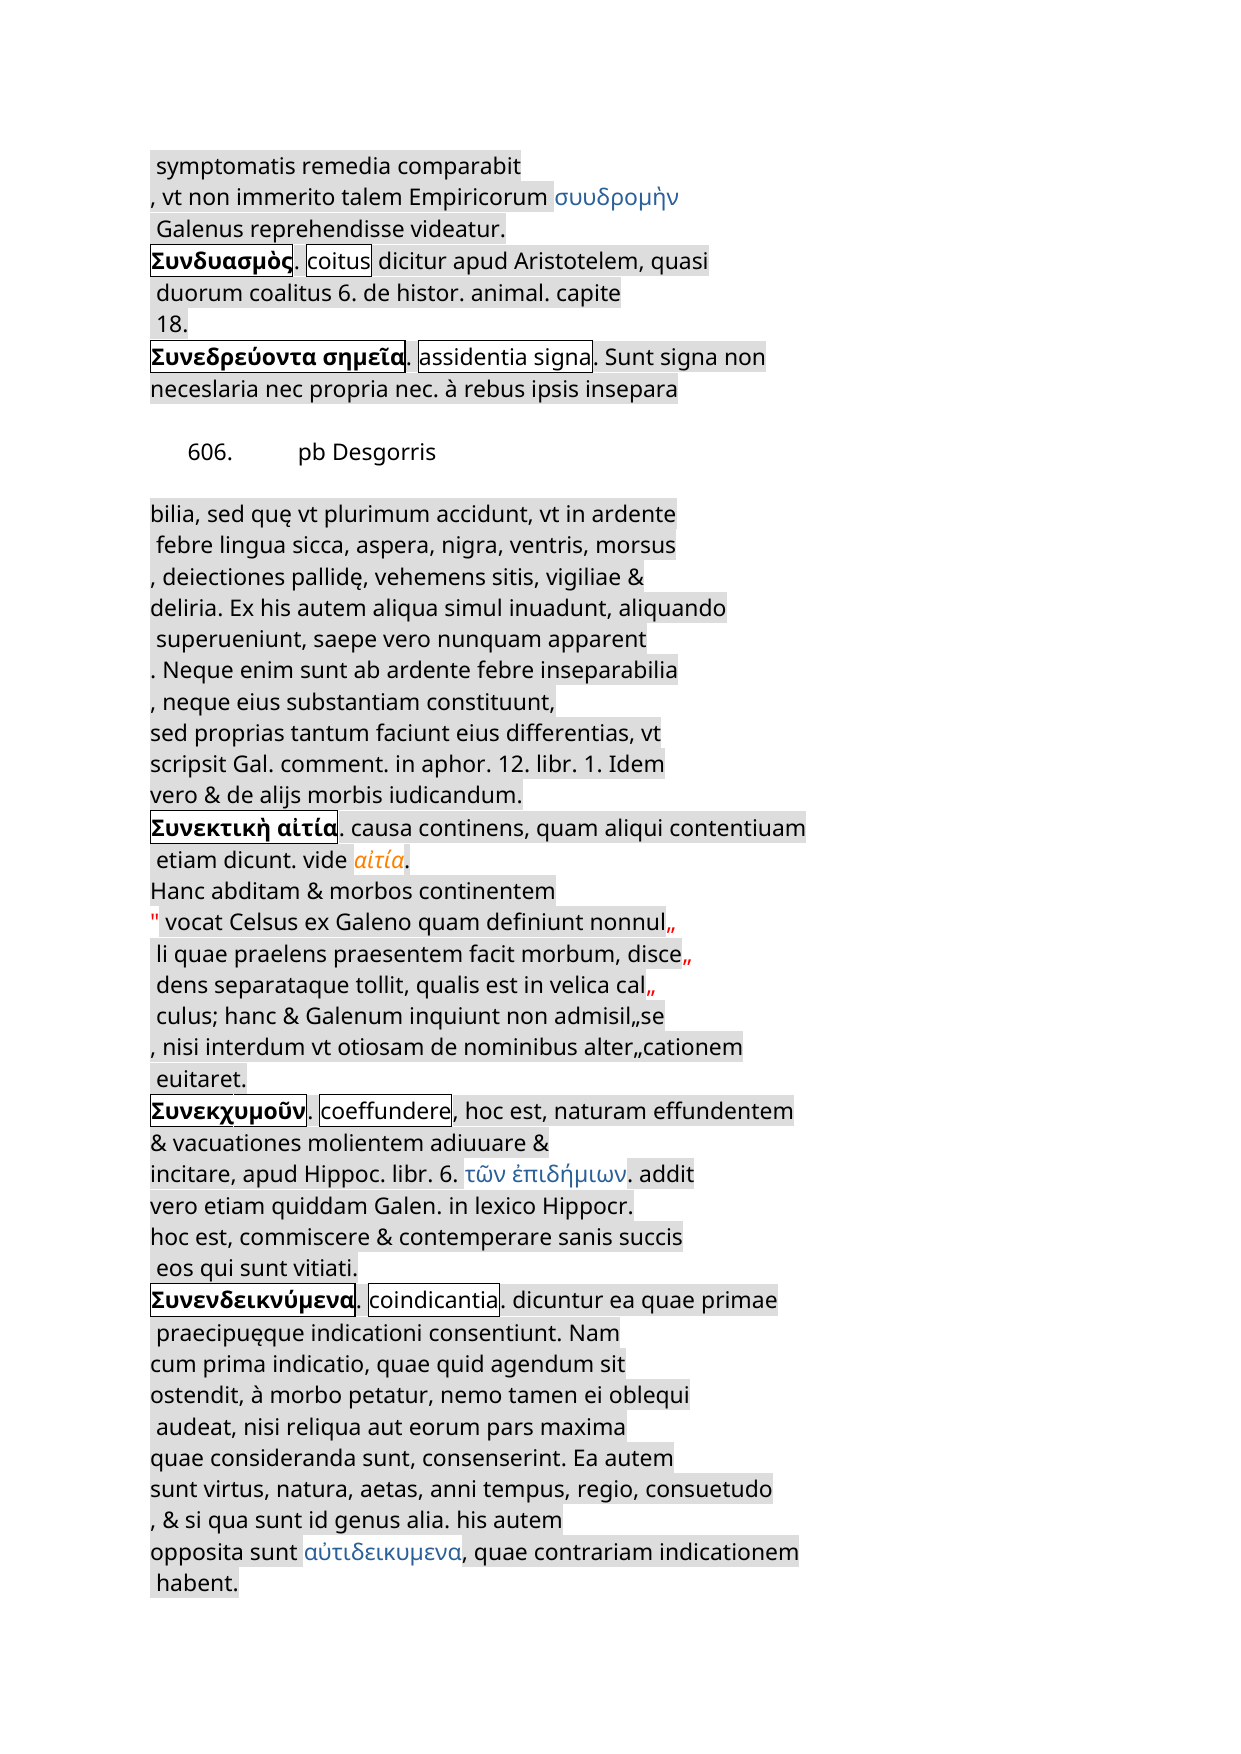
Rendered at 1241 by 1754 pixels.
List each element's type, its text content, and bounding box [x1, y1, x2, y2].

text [150, 467, 1090, 1598]
text pb Desgorris [187, 435, 1090, 467]
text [150, 150, 1090, 435]
